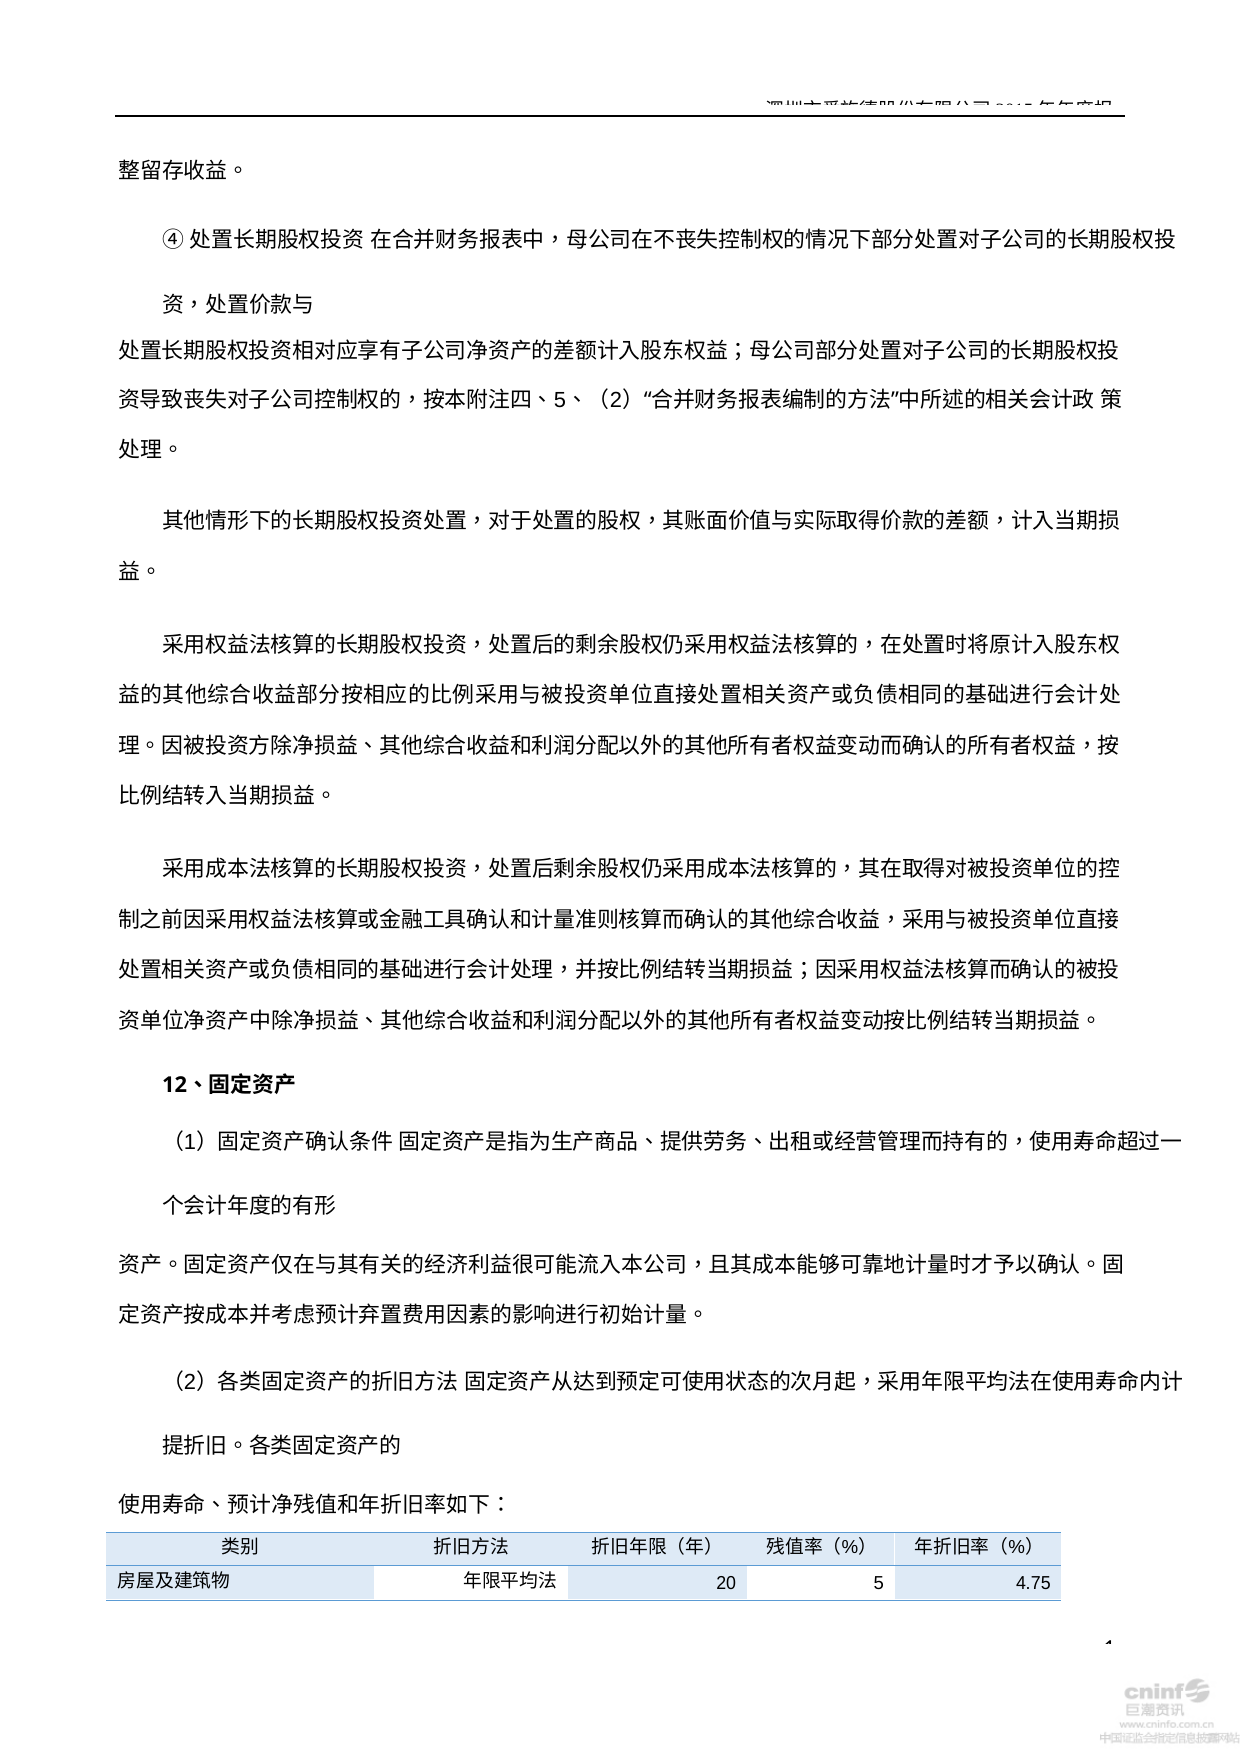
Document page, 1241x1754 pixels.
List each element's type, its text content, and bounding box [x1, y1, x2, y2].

text 整留存收益。 [118, 156, 1240, 185]
text 定资产按成本并考虑预计弃置费用因素的影响进行初始计量。 [118, 1298, 1240, 1328]
text 使用寿命、预计净残值和年折旧率如下： [118, 1494, 1240, 1518]
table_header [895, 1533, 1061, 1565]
text 采用权益法核算的长期股权投资，处置后的剩余股权仍采用权益法核算的，在处置时将原计入股东权 益的其他综合收益部分按相应的比例采用与被投资单位直接处置相关资产或负债相同的基础进行会计处 理。因被投资方除净损益、其他综合收益和利润分配以外的其他所有者权益变动而确认的所有者权益，按 比例结转入当期损益。 [118, 628, 1122, 810]
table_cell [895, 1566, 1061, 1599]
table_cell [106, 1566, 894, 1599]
text （2）各类固定资产的折旧方法 固定资产从达到预定可使用状态的次月起，采用年限平均法在使用寿命内计提折旧。各类固定资产的 [162, 1366, 1197, 1460]
text 采用成本法核算的长期股权投资，处置后剩余股权仍采用成本法核算的，其在取得对被投资单位的控 制之前因采用权益法核算或金融工具确认和计量准则核算而确认的其他综合收益，采用与被投资单位直接 处置相关资产或负债相同的基础进行会计处理，并按比例结转当期损益；因采用权益法核算而确认的被投 资单位净资产中除净损益、其他综合收益和利润分配以外的其他所有者权益变动按比例结转当期损益。 [118, 853, 1122, 1034]
text 其他情形下的长期股权投资处置，对于处置的股权，其账面价值与实际取得价款的差额，计入当期损 益。 [118, 505, 1122, 586]
text （1）固定资产确认条件 固定资产是指为生产商品、提供劳务、出租或经营管理而持有的，使用寿命超过一个会计年度的有形 [162, 1126, 1197, 1220]
picture [1099, 1673, 1241, 1754]
subtitle 12、固定资产 [162, 1069, 1083, 1099]
text 资产。固定资产仅在与其有关的经济利益很可能流入本公司，且其成本能够可靠地计量时才予以确认。固 [118, 1254, 1240, 1278]
text ④ 处置长期股权投资 在合并财务报表中，母公司在不丧失控制权的情况下部分处置对子公司的长期股权投资，处置价款与 [162, 195, 1197, 325]
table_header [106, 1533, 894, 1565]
text 处置长期股权投资相对应享有子公司净资产的差额计入股东权益；母公司部分处置对子公司的长期股权投 资导致丧失对子公司控制权的，按本附注四、5、（2）“合并财务报表编制的方法”中所述的相关会计政 策处理。 [118, 335, 1122, 463]
